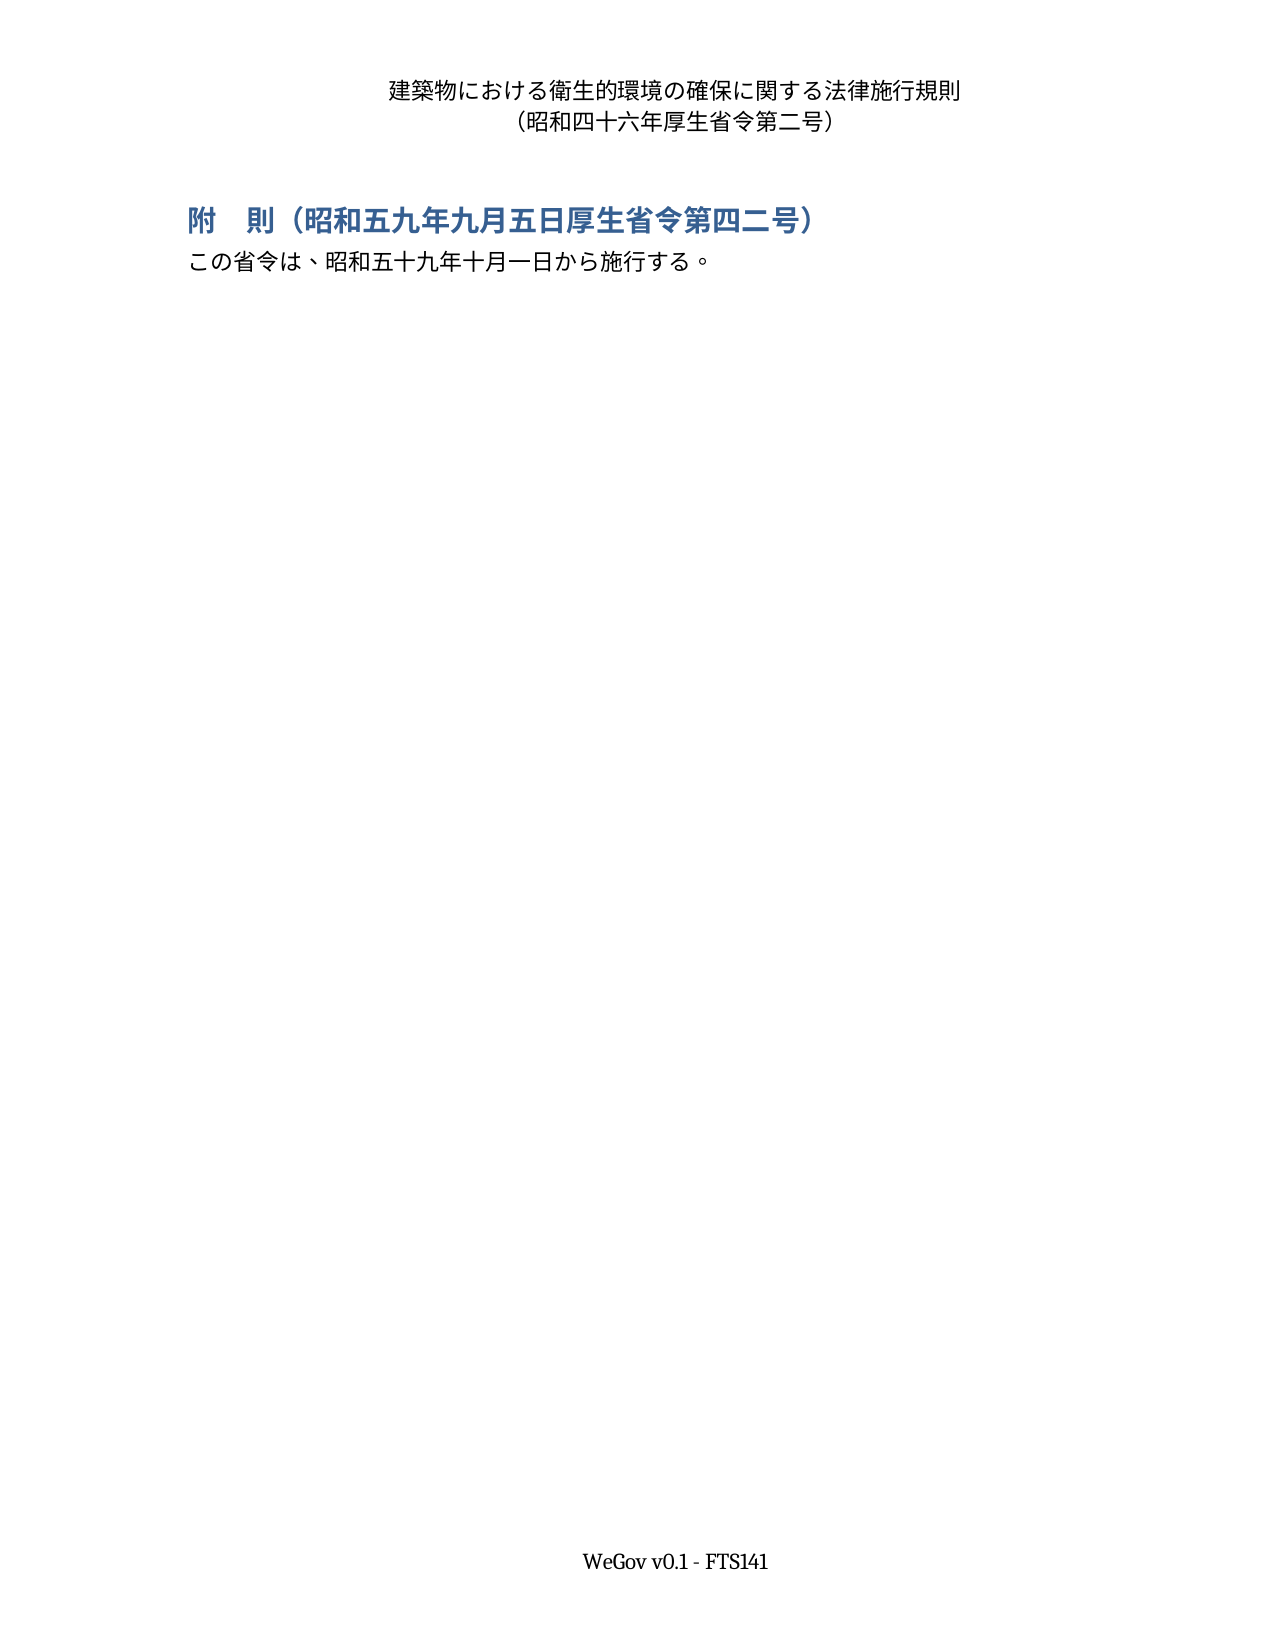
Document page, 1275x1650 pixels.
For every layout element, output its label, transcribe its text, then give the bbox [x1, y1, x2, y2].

subtitle 附 則（昭和五九年九月五日厚生省令第四二号） [187, 200, 1087, 240]
text この省令は、昭和五十九年十月一日から施行する。 [187, 246, 1087, 277]
